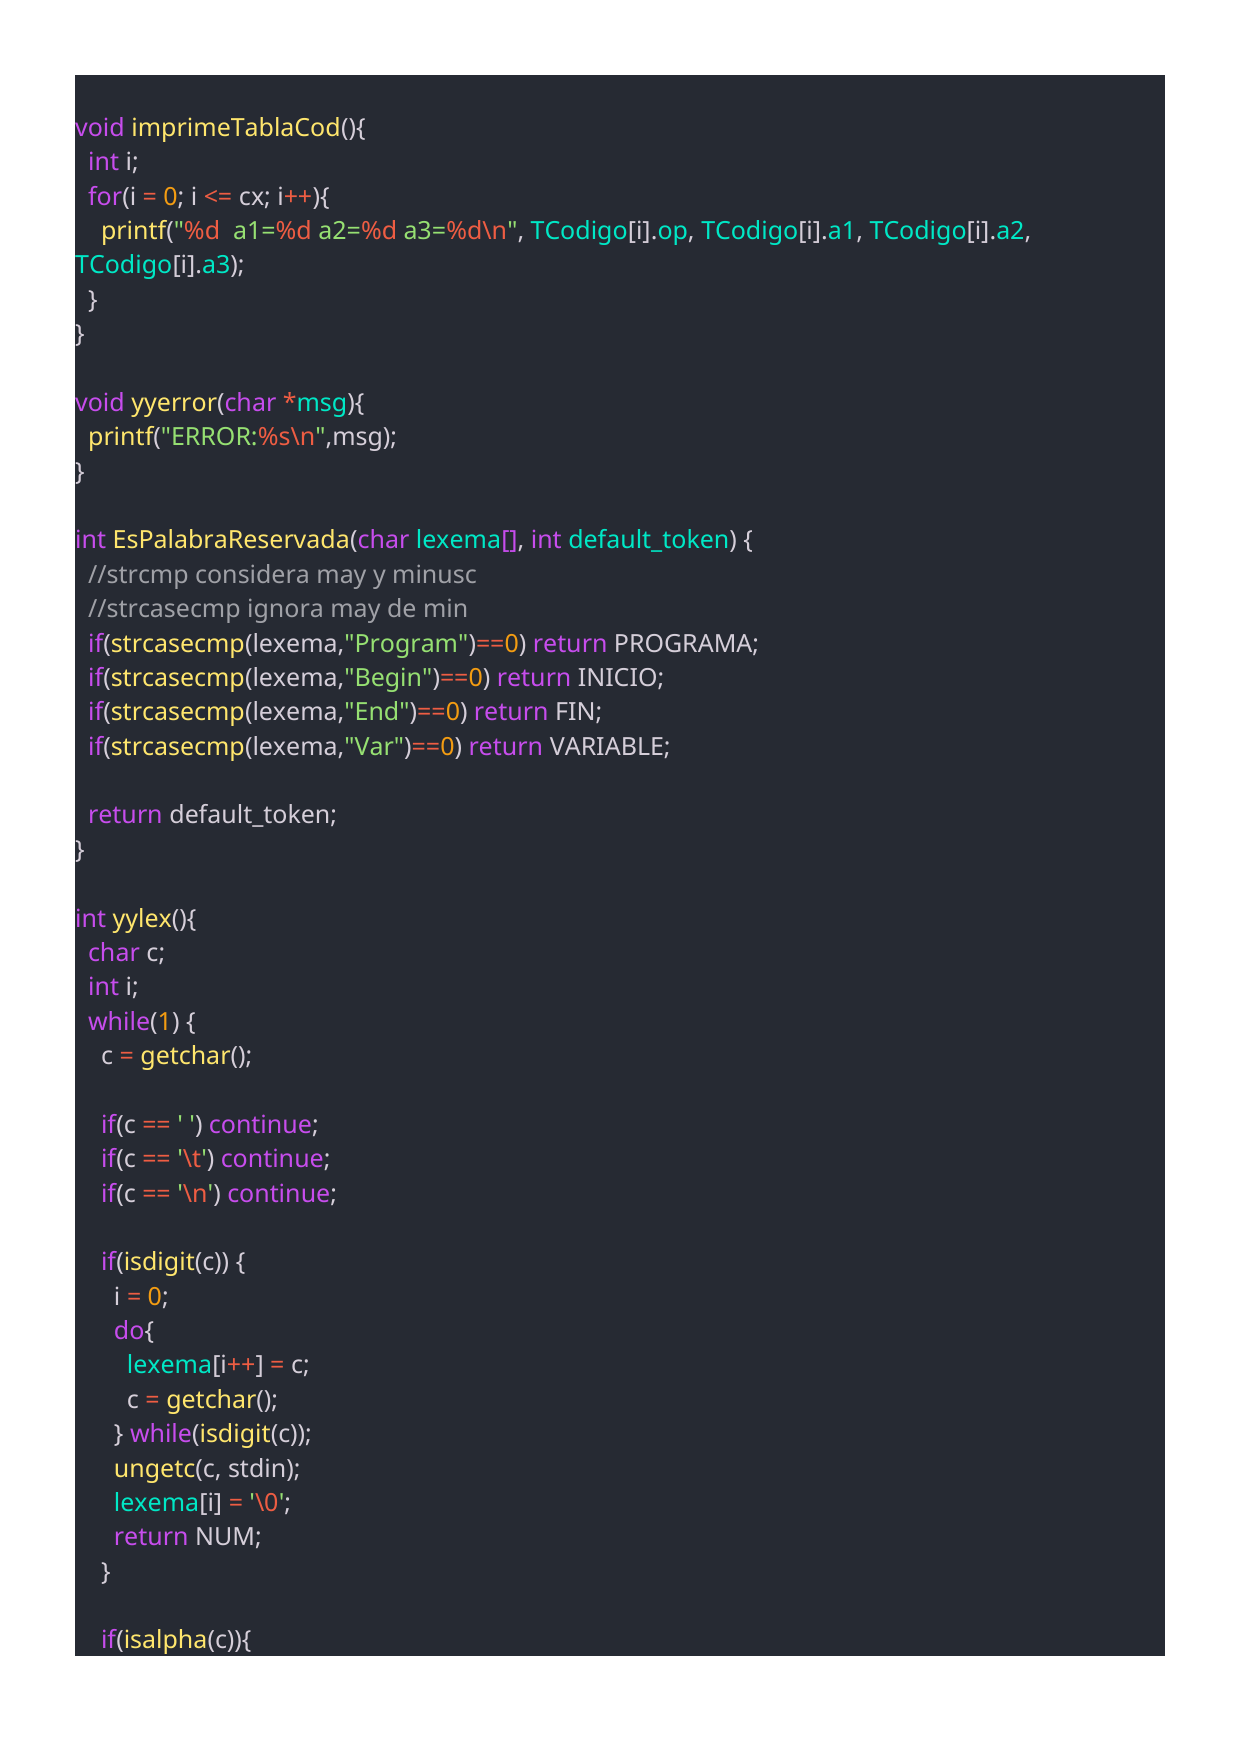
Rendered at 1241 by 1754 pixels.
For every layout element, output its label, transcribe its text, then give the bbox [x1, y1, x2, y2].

text void imprimeTablaCod(){ [75, 109, 1165, 144]
text lexema[i++] = c; [75, 1347, 1165, 1381]
text while(1) { [75, 1003, 1165, 1037]
text lexema[i] = '\0'; [75, 1484, 1165, 1519]
text c = getchar(); [75, 1037, 1165, 1072]
text printf("%d a1=%d a2=%d a3=%d\n", TCodigo[i].op, TCodigo[i].a1, TCodigo[i].a2, TCodigo[i].a3); [75, 212, 1165, 281]
text printf("ERROR:%s\n",msg); [75, 419, 1165, 453]
text } [75, 831, 1165, 866]
text do{ [75, 1312, 1165, 1347]
text for(i = 0; i <= cx; i++){ [75, 178, 1165, 212]
text } [75, 281, 1165, 316]
text if(strcasecmp(lexema,"Program")==0) return PROGRAMA; [75, 625, 1165, 659]
text int i; [75, 969, 1165, 1003]
text } [75, 1553, 1165, 1587]
text //strcasecmp ignora may de min [75, 591, 1165, 625]
text return NUM; [75, 1519, 1165, 1553]
text //strcmp considera may y minusc [75, 556, 1165, 591]
text } while(isdigit(c)); [75, 1416, 1165, 1450]
text return default_token; [75, 797, 1165, 831]
text i = 0; [75, 1278, 1165, 1312]
text int i; [75, 144, 1165, 178]
text if(strcasecmp(lexema,"End")==0) return FIN; [75, 694, 1165, 728]
text int EsPalabraReservada(char lexema[], int default_token) { [75, 522, 1165, 556]
text if(isalpha(c)){ [75, 1622, 1165, 1656]
text if(isdigit(c)) { [75, 1244, 1165, 1278]
text if(c == '\t') continue; [75, 1141, 1165, 1175]
text if(strcasecmp(lexema,"Var")==0) return VARIABLE; [75, 728, 1165, 762]
text void yyerror(char *msg){ [75, 384, 1165, 419]
text char c; [75, 934, 1165, 969]
text int yylex(){ [75, 900, 1165, 934]
text if(strcasecmp(lexema,"Begin")==0) return INICIO; [75, 659, 1165, 694]
text ungetc(c, stdin); [75, 1450, 1165, 1484]
text } [75, 316, 1165, 350]
text } [75, 453, 1165, 487]
text if(c == '\n') continue; [75, 1175, 1165, 1209]
text if(c == ' ') continue; [75, 1106, 1165, 1141]
text c = getchar(); [75, 1381, 1165, 1416]
